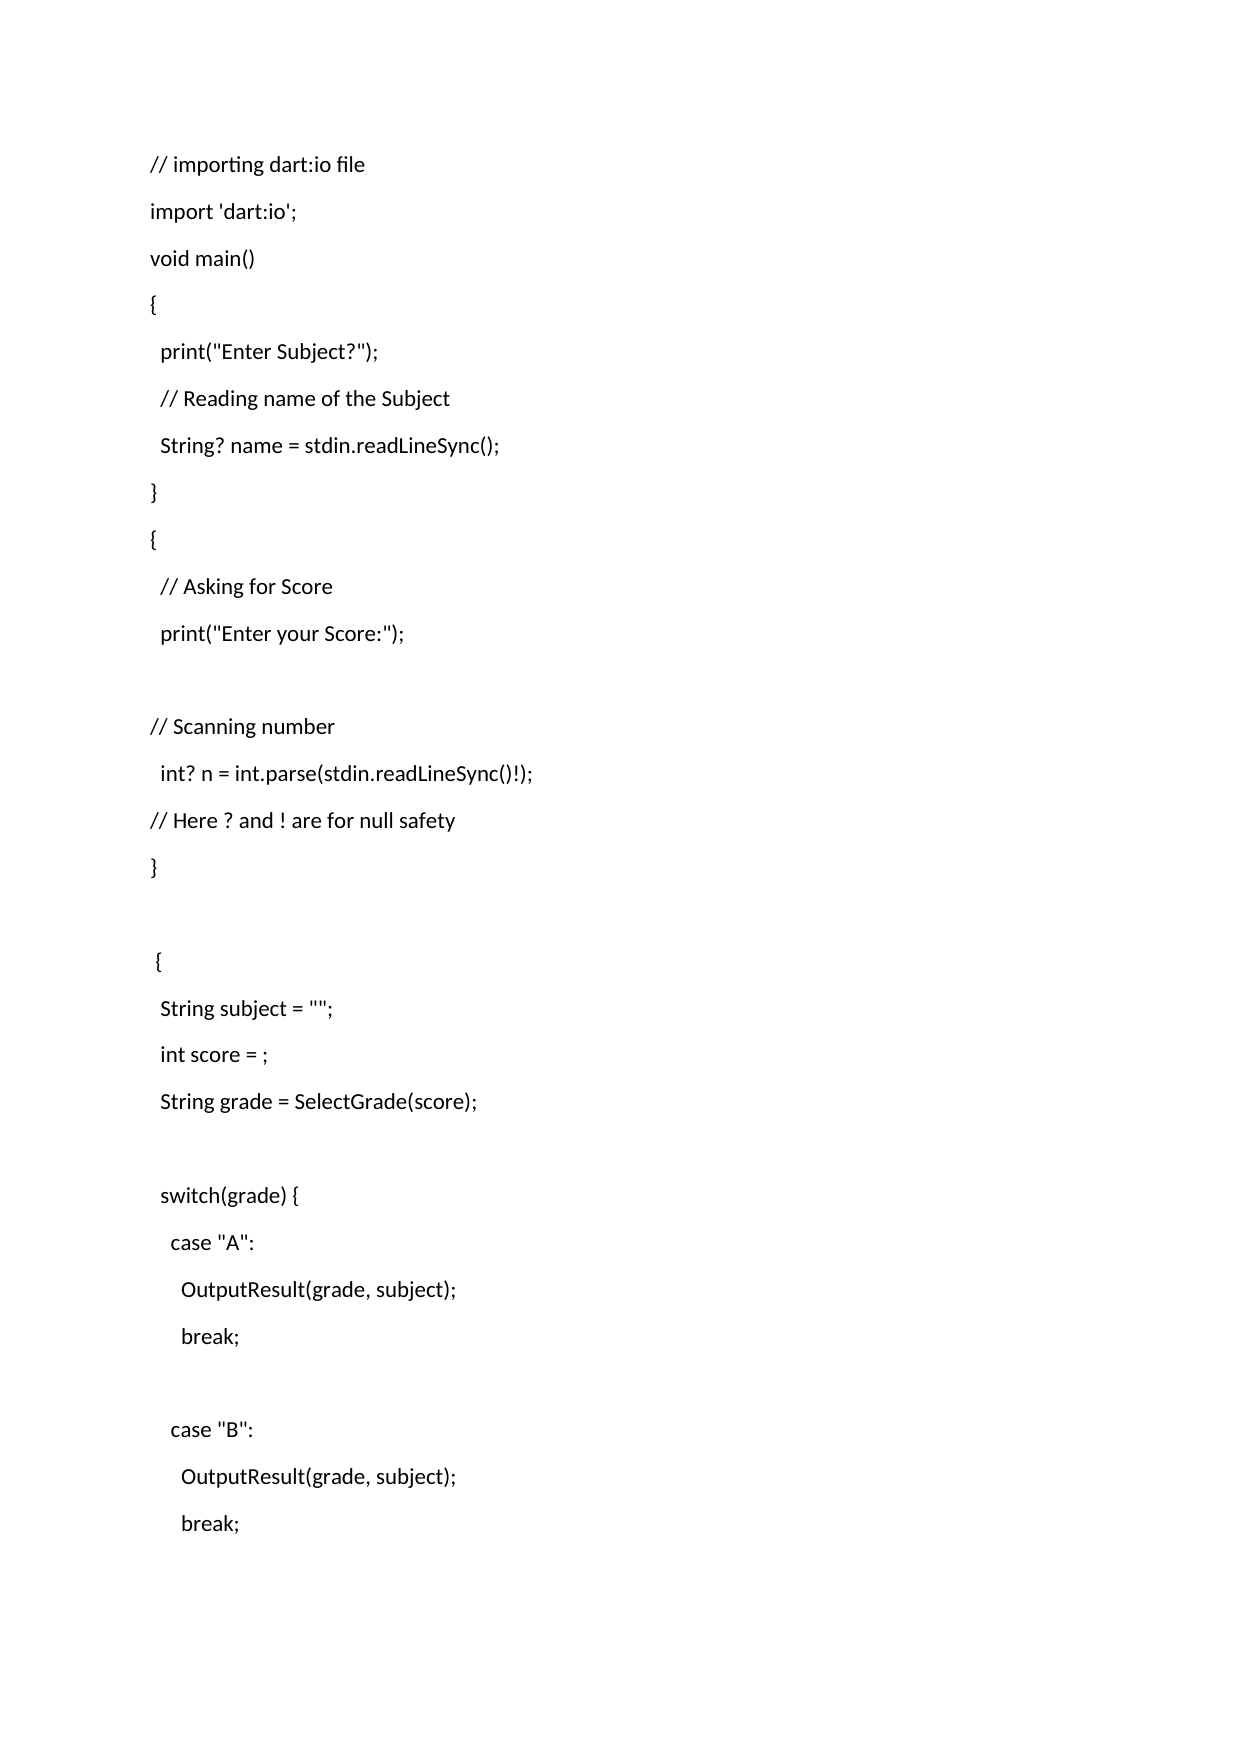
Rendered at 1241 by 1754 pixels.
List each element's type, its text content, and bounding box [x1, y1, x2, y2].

text int score = ; [150, 1041, 1090, 1069]
text break; [150, 1322, 1090, 1350]
text String subject = ""; [150, 994, 1090, 1022]
text } [150, 478, 1090, 506]
text String grade = SelectGrade(score); [150, 1087, 1090, 1116]
text // importing dart:io file [150, 150, 1090, 178]
text { [150, 525, 1090, 553]
text int? n = int.parse(stdin.readLineSync()!); [150, 759, 1090, 787]
text // Asking for Score [150, 572, 1090, 600]
text print("Enter your Score:"); [150, 619, 1090, 647]
text { [150, 947, 1090, 975]
text import 'dart:io'; [150, 197, 1090, 225]
text break; [150, 1509, 1090, 1537]
text case "A": [150, 1228, 1090, 1256]
text // Scanning number [150, 712, 1090, 741]
text // Here ? and ! are for null safety [150, 806, 1090, 834]
text void main() [150, 244, 1090, 272]
text // Reading name of the Subject [150, 384, 1090, 412]
text case "B": [150, 1416, 1090, 1444]
text print("Enter Subject?"); [150, 337, 1090, 366]
text { [150, 291, 1090, 319]
text switch(grade) { [150, 1181, 1090, 1209]
text OutputResult(grade, subject); [150, 1275, 1090, 1303]
text String? name = stdin.readLineSync(); [150, 431, 1090, 459]
text } [150, 853, 1090, 881]
text OutputResult(grade, subject); [150, 1462, 1090, 1491]
